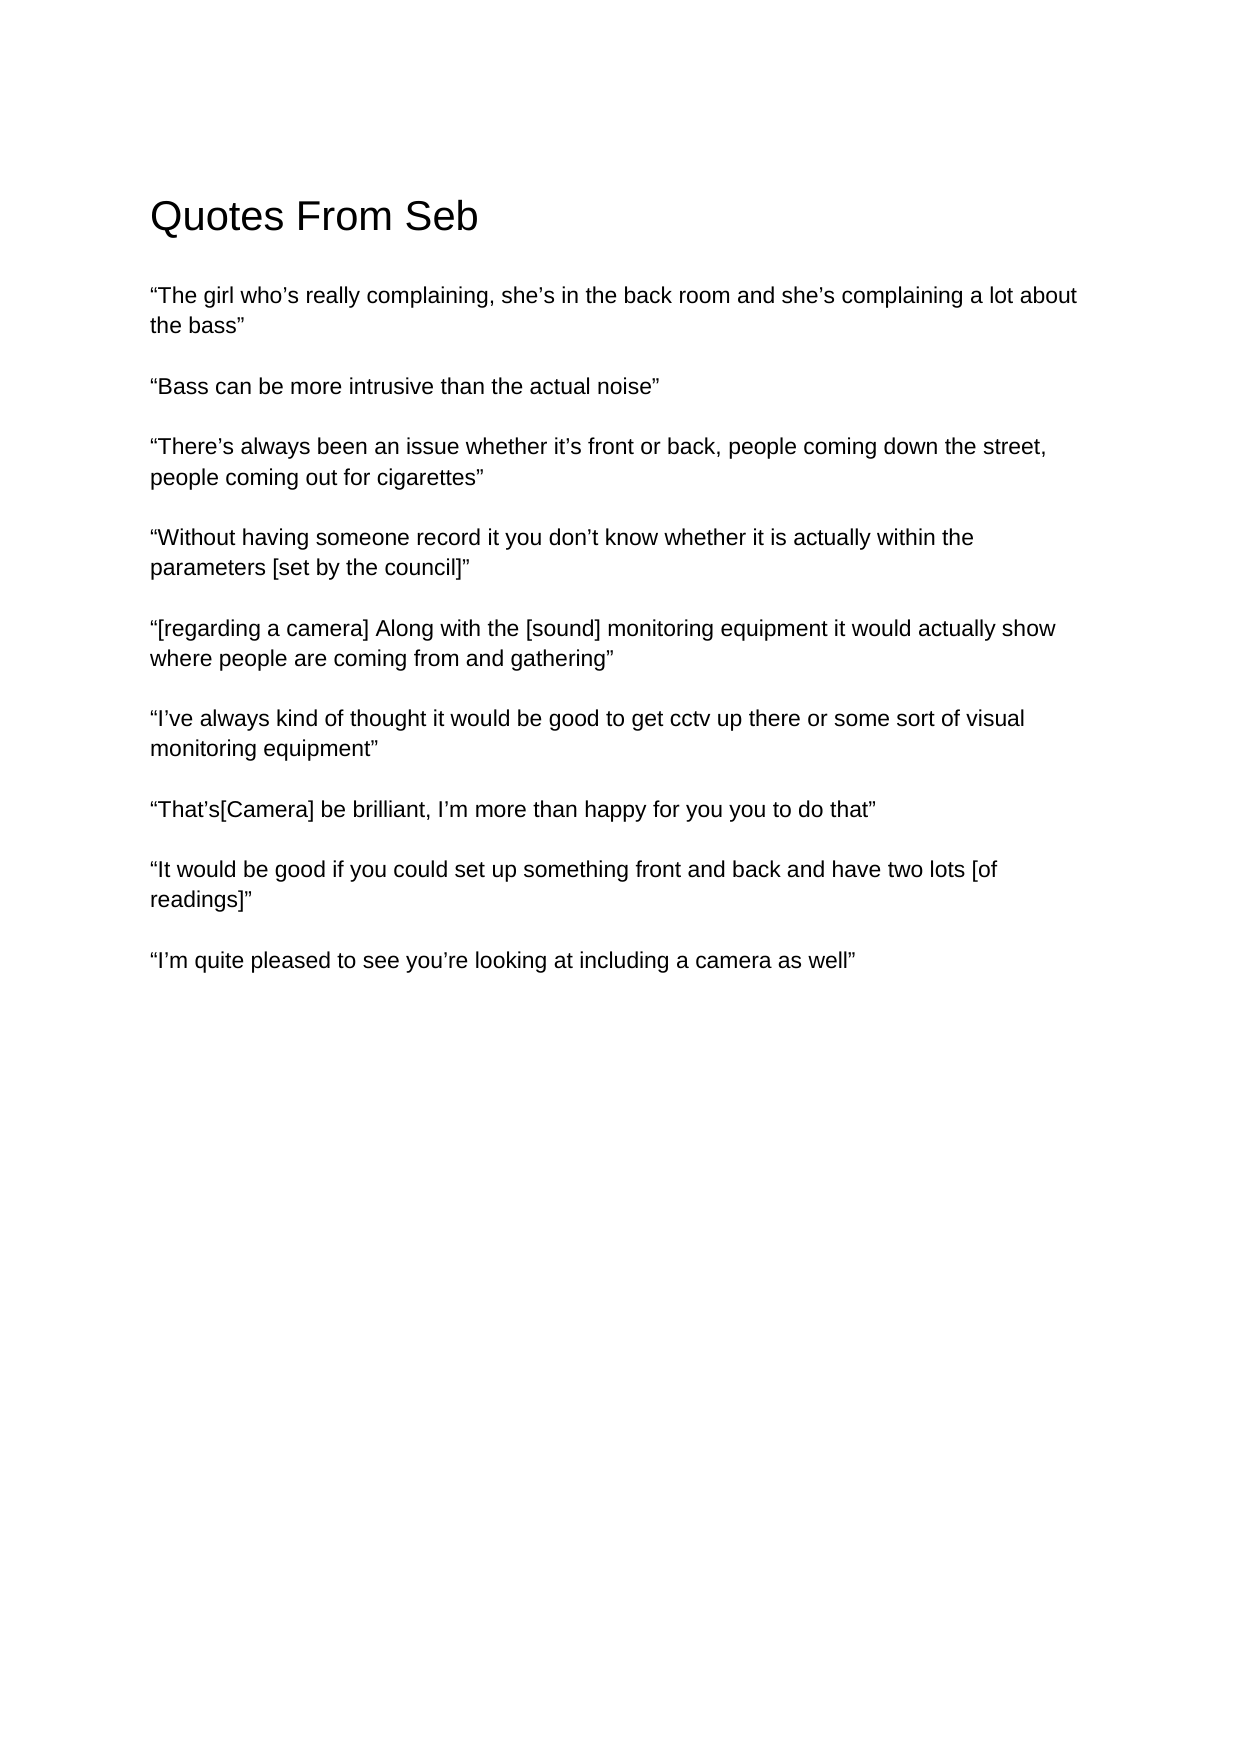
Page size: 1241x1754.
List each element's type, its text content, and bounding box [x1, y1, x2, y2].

text “Without having someone record it you don’t know whether it is actually within the parameters [set by the council]” [150, 524, 1090, 581]
text “I’m quite pleased to see you’re looking at including a camera as well” [150, 947, 1090, 973]
text “That’s[Camera] be brilliant, I’m more than happy for you you to do that” [150, 796, 1090, 822]
text “I’ve always kind of thought it would be good to get cctv up there or some sort of visual monitoring equipment” [150, 705, 1090, 762]
text “It would be good if you could set up something front and back and have two lots [of readings]” [150, 856, 1090, 913]
text “The girl who’s really complaining, she’s in the back room and she’s complaining a lot about the bass” [150, 282, 1090, 339]
subtitle Quotes From Seb [150, 192, 1090, 239]
text “Bass can be more intrusive than the actual noise” [150, 373, 1090, 399]
text “[regarding a camera] Along with the [sound] monitoring equipment it would actually show where people are coming from and gathering” [150, 614, 1090, 671]
text “There’s always been an issue whether it’s front or back, people coming down the street, people coming out for cigarettes” [150, 433, 1090, 490]
